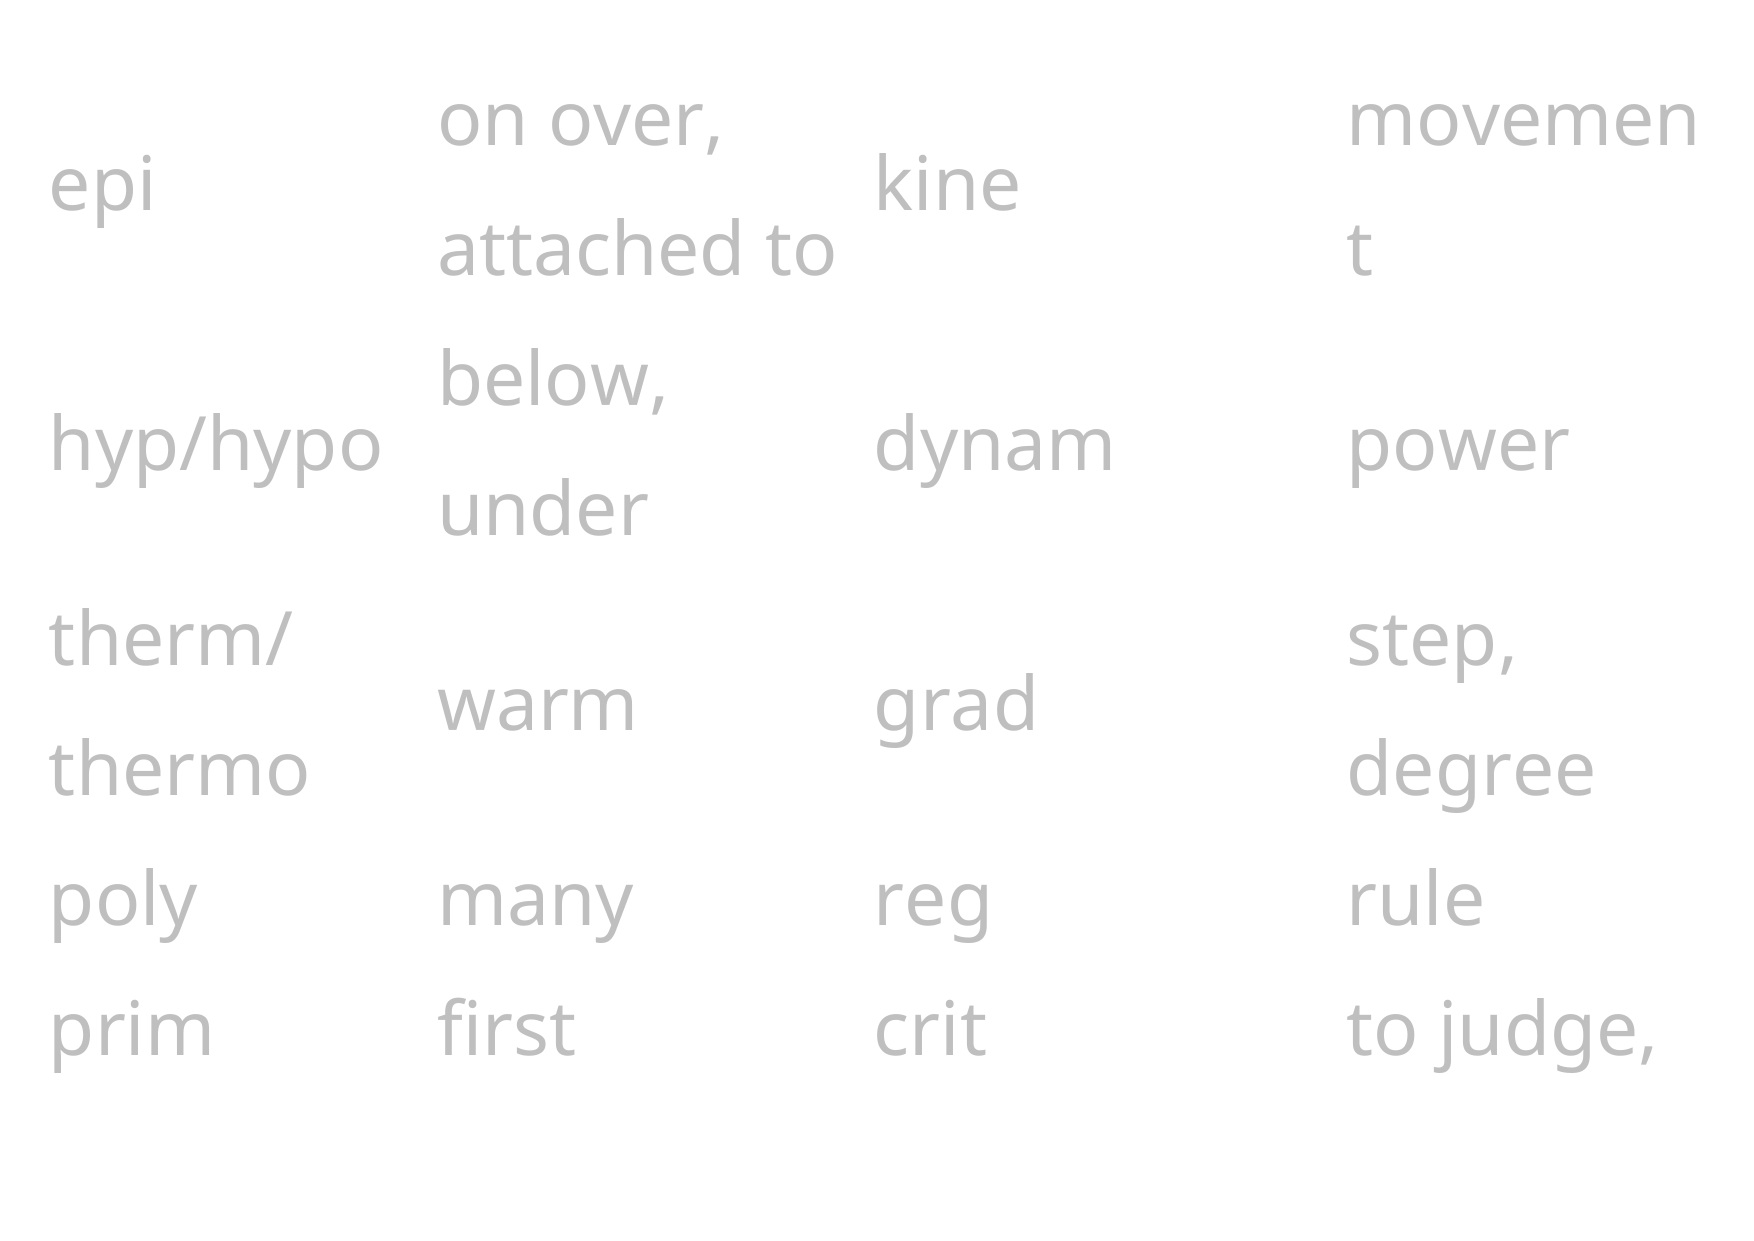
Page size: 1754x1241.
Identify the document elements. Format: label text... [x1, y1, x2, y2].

table_cell epi [38, 51, 426, 311]
table_cell movement [1335, 51, 1713, 311]
table_cell below, under [426, 311, 862, 571]
table_cell to judge, to decide [1335, 961, 1713, 1091]
table_cell crit [863, 961, 1335, 1091]
table_cell hyp/hypo [38, 311, 426, 571]
table_cell poly [38, 831, 426, 961]
table_cell first [426, 961, 862, 1091]
table_cell many [426, 831, 862, 961]
table_cell warm [426, 571, 862, 831]
table_cell reg [863, 831, 1335, 961]
table_cell step, degree [1335, 571, 1713, 831]
table_cell power [1335, 311, 1713, 571]
table_cell grad [863, 571, 1335, 831]
table_cell therm/thermo [38, 571, 426, 831]
table_cell prim [38, 961, 426, 1091]
table_cell on over, attached to [426, 51, 862, 311]
table_cell dynam [863, 311, 1335, 571]
table_cell kine [863, 51, 1335, 311]
table_cell rule [1335, 831, 1713, 961]
